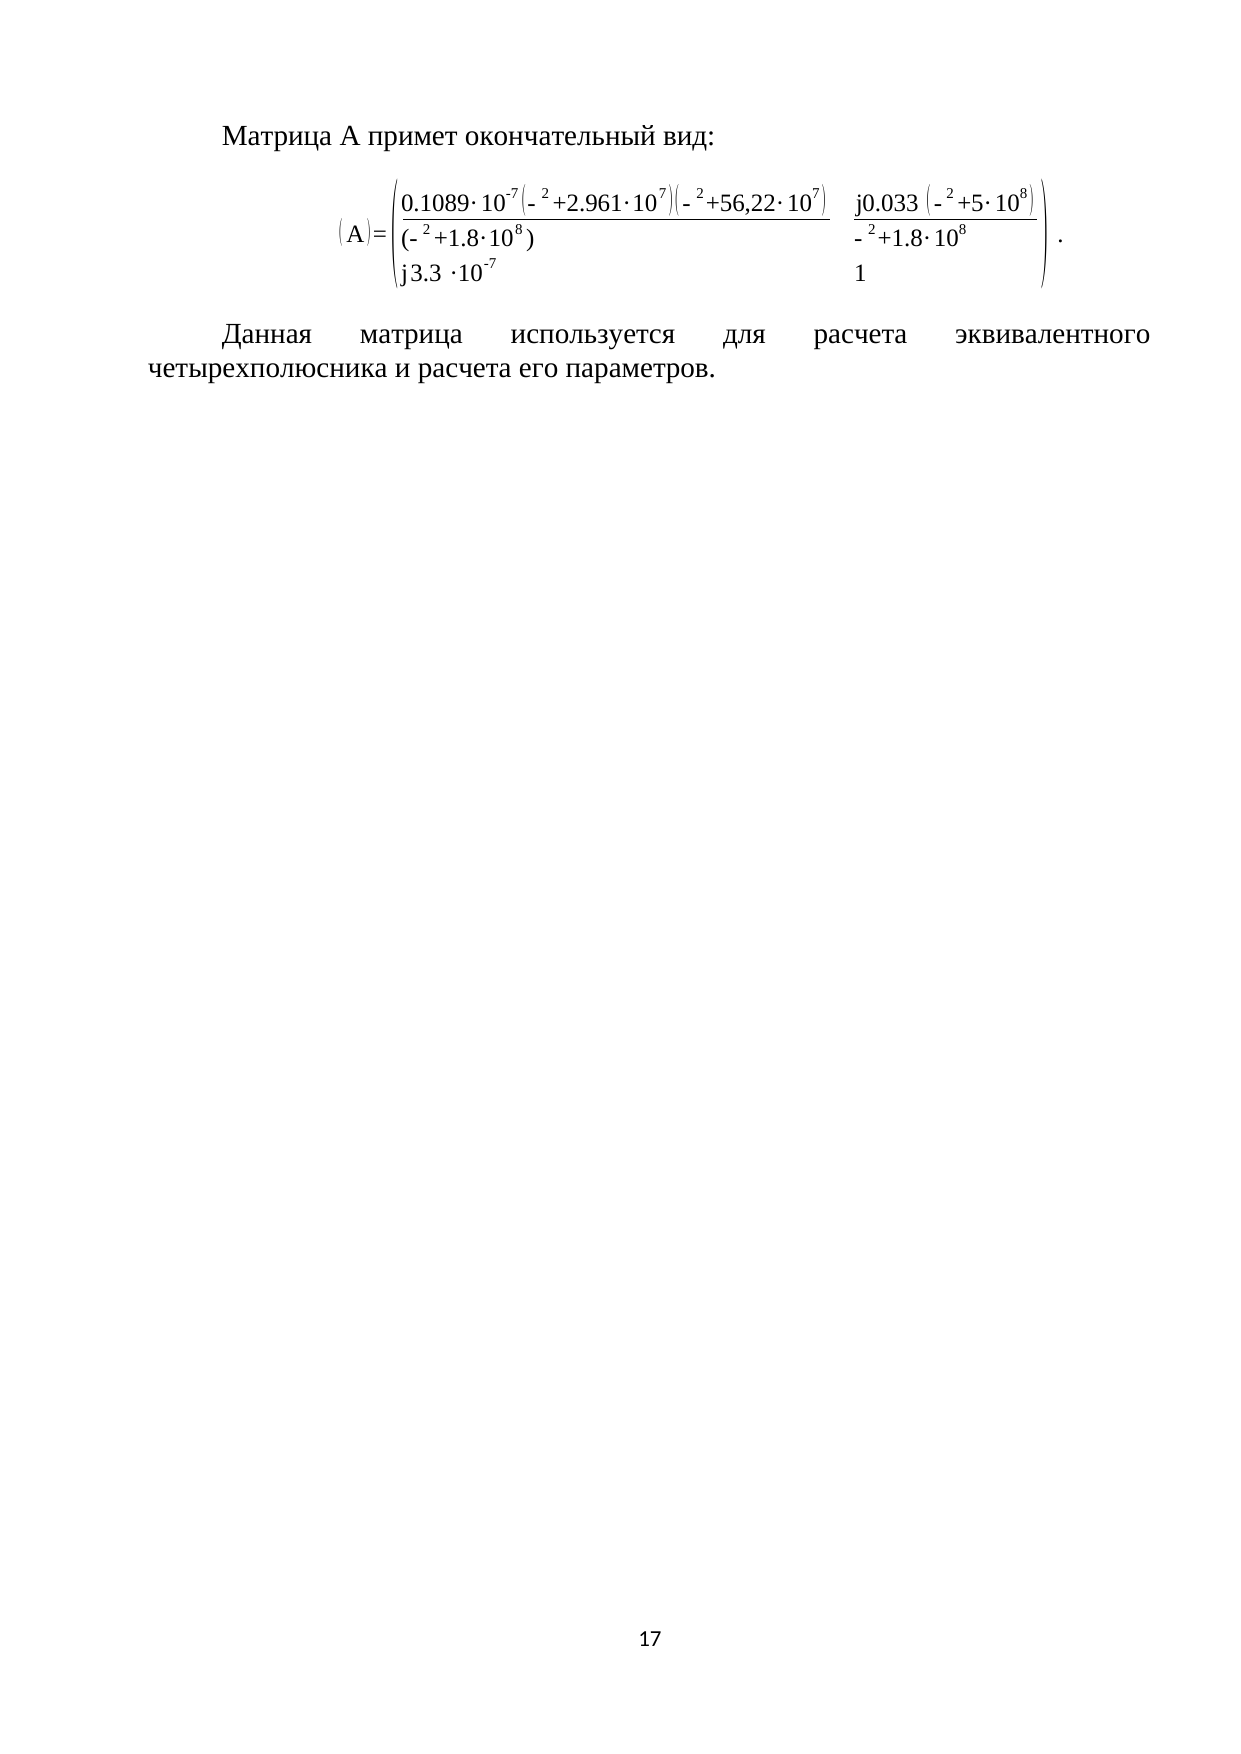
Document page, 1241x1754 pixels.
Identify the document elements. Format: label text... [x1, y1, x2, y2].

text Матрица А примет окончательный вид: [148, 118, 1152, 152]
text Данная матрица используется для расчета эквивалентного четырехполюсника и расчета его параметров. [148, 316, 1151, 383]
